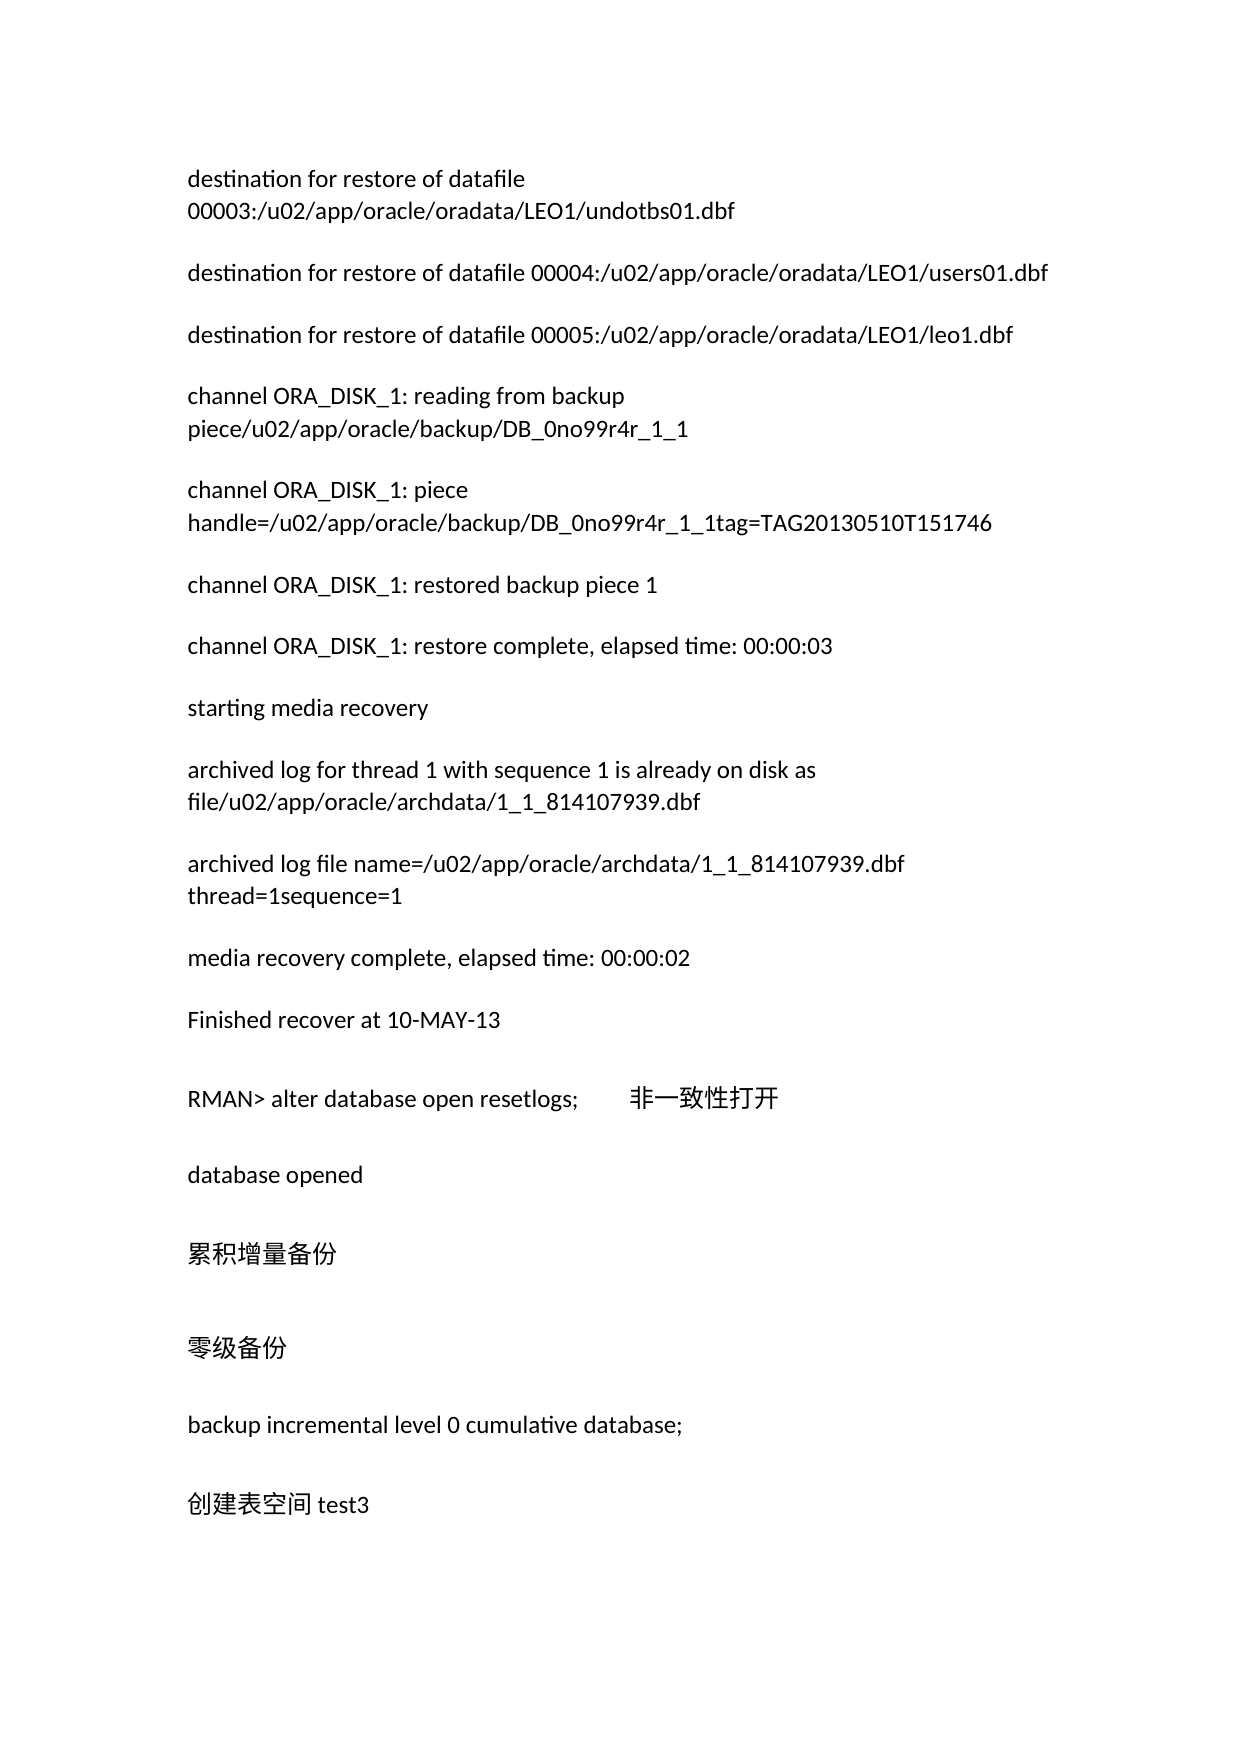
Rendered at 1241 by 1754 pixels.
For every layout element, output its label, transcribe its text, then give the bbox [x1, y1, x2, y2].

text destination for restore of datafile 00003:/u02/app/oracle/oradata/LEO1/undotbs01.dbf [187, 162, 1053, 227]
text archived log for thread 1 with sequence 1 is already on disk as file/u02/app/oracle/archdata/1_1_814107939.dbf [187, 753, 1053, 818]
text channel ORA_DISK_1: restored backup piece 1 [187, 568, 1053, 600]
text 零级备份 [187, 1314, 1053, 1379]
text channel ORA_DISK_1: restore complete, elapsed time: 00:00:03 [187, 629, 1053, 662]
text 创建表空间test3 [187, 1470, 1053, 1535]
text 累积增量备份 [187, 1220, 1053, 1285]
text destination for restore of datafile 00005:/u02/app/oracle/oradata/LEO1/leo1.dbf [187, 318, 1053, 350]
text RMAN> alter database open resetlogs; 非一致性打开 [187, 1064, 1053, 1129]
text channel ORA_DISK_1: reading from backup piece/u02/app/oracle/backup/DB_0no99r4r_1_1 [187, 379, 1053, 444]
text Finished recover at 10-MAY-13 [187, 1003, 1053, 1035]
text starting media recovery [187, 691, 1053, 724]
text destination for restore of datafile 00004:/u02/app/oracle/oradata/LEO1/users01.dbf [187, 256, 1053, 289]
text archived log file name=/u02/app/oracle/archdata/1_1_814107939.dbf thread=1sequence=1 [187, 847, 1053, 912]
text media recovery complete, elapsed time: 00:00:02 [187, 941, 1053, 974]
text channel ORA_DISK_1: piece handle=/u02/app/oracle/backup/DB_0no99r4r_1_1tag=TAG20130510T151746 [187, 474, 1053, 539]
text database opened [187, 1159, 1053, 1191]
text backup incremental level 0 cumulative database; [187, 1409, 1053, 1441]
